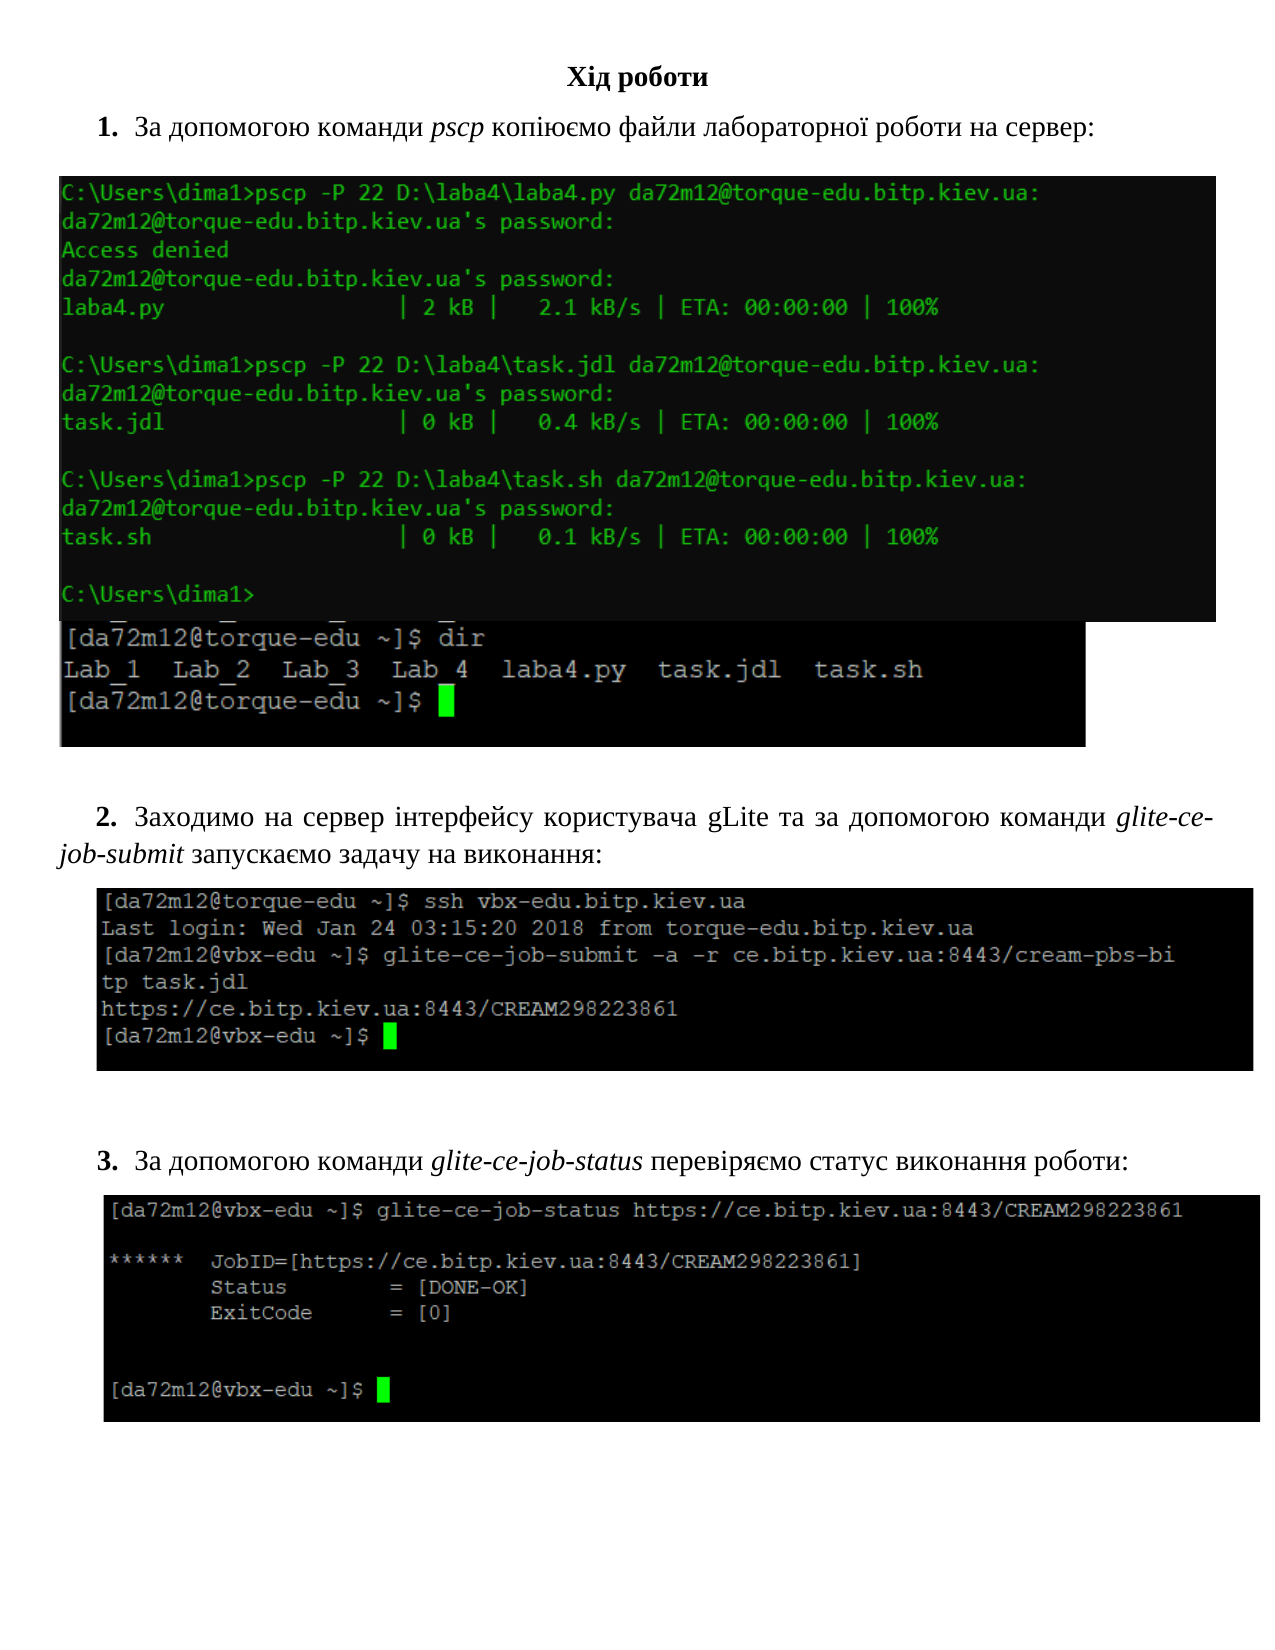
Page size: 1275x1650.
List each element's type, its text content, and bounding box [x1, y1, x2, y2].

list За допомогою команди glite-ce-job-status перевіряємо статус виконання роботи: [97, 1143, 1216, 1176]
list За допомогою команди pscp копіюємо файли лабораторної роботи на сервер: [97, 109, 1216, 143]
list Заходимо на сервер інтерфейсу користувача gLite та за допомогою команди glite-ce-job-submit запускаємо задачу на виконання: [59, 799, 1216, 869]
text Хід роботи [59, 59, 1216, 93]
picture [96, 888, 1254, 1071]
picture [103, 1195, 1261, 1422]
picture [59, 176, 1216, 747]
